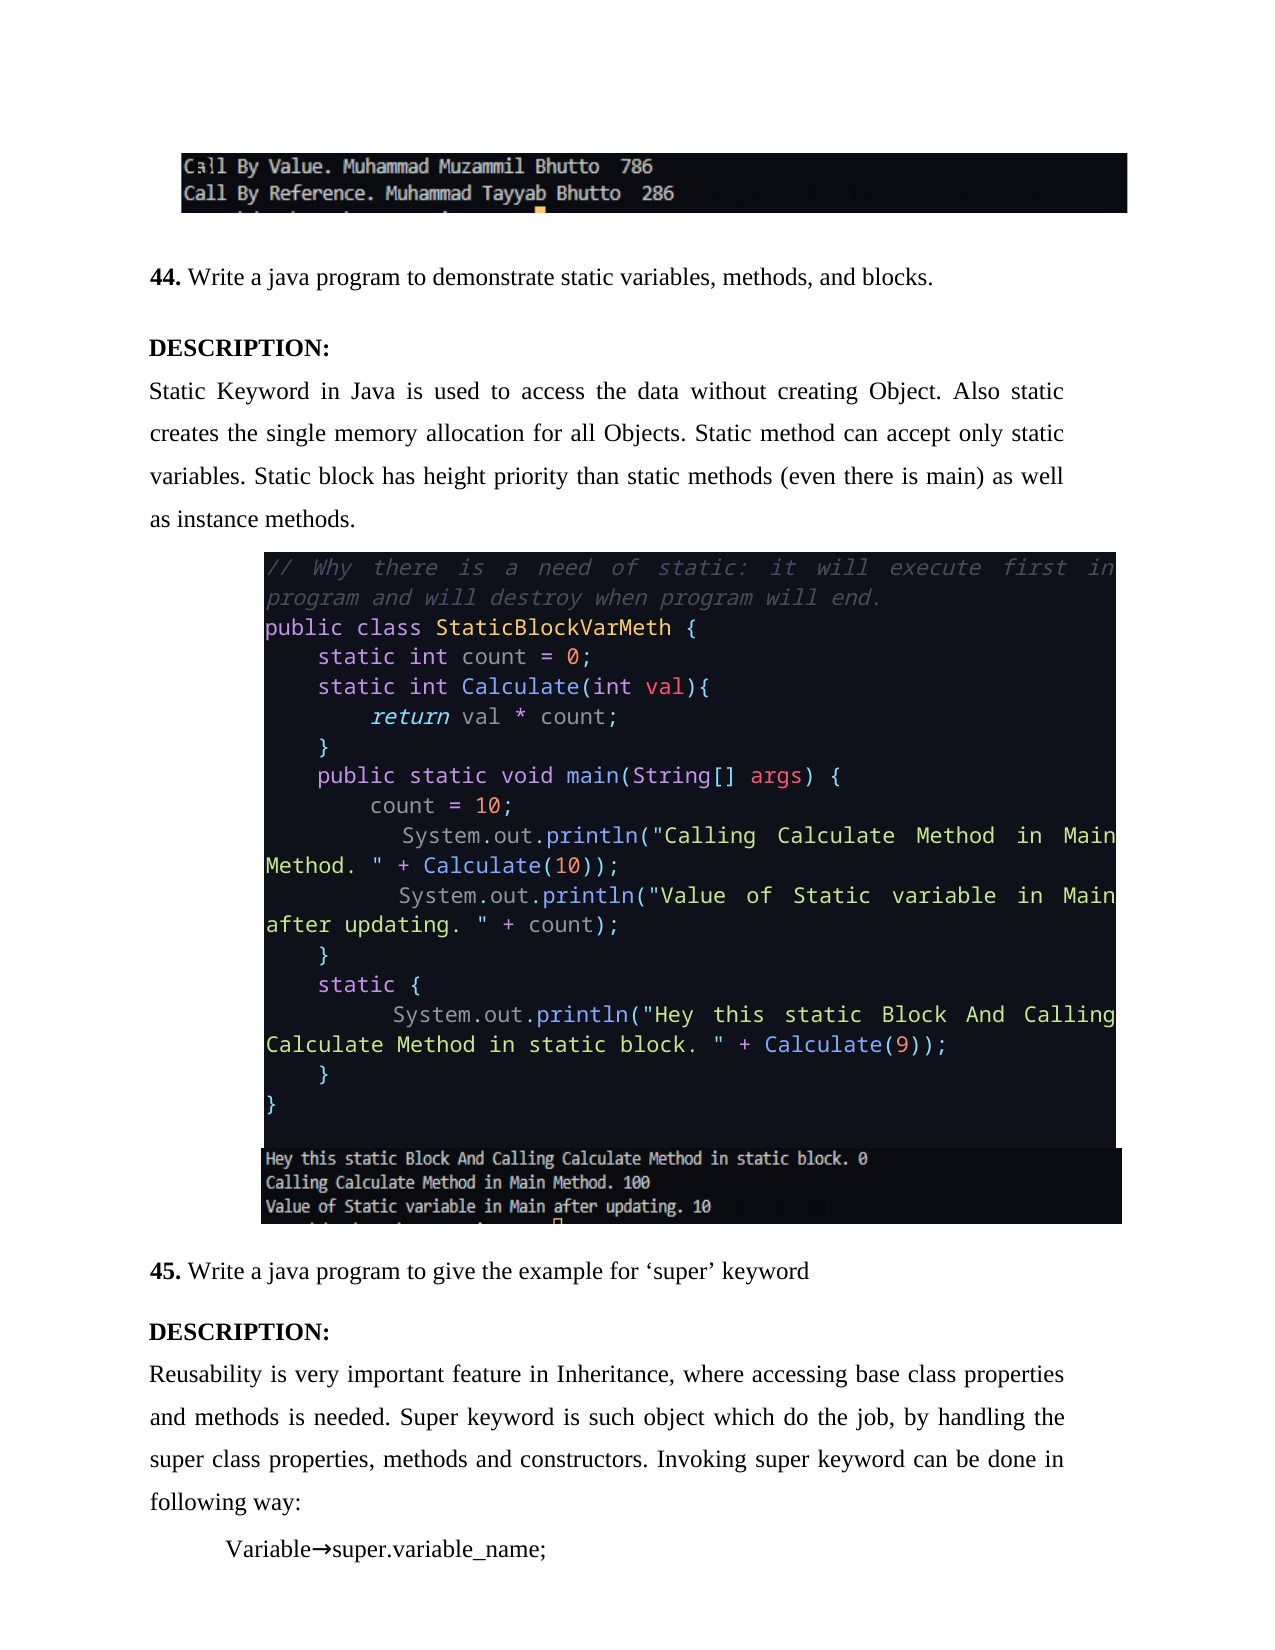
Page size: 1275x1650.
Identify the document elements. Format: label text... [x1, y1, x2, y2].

text public static void main(String[] args) { [264, 760, 1116, 790]
picture [261, 1148, 1122, 1224]
text return val * count; [264, 701, 1116, 731]
text static int Calculate(int val){ [264, 671, 1116, 701]
text System.out.println("Value of Static variable in Main after updating. " + count); [264, 879, 1116, 939]
text static { [264, 969, 1116, 999]
text } [264, 731, 1116, 760]
text Variable→super.variable_name; [225, 1530, 1066, 1564]
text DESCRIPTION: [148, 1317, 1067, 1346]
text Reusability is very important feature in Inheritance, where accessing base class properties and methods is needed. Super keyword is such object which do the job, by handling the super class properties, methods and constructors. Invoking super keyword can be done in following way: [148, 1359, 1066, 1516]
text DESCRIPTION: [148, 333, 1067, 362]
text count = 10; [264, 790, 1116, 820]
text static int count = 0; [264, 641, 1116, 671]
text } [264, 939, 1116, 969]
text // Why there is a need of static: it will execute first in program and will destroy when program will end. [264, 552, 1116, 611]
text System.out.println("Hey this static Block And Calling Calculate Method in static block. " + Calculate(9)); [264, 999, 1116, 1058]
list Write a java program to give the example for ‘super’ keyword [150, 1256, 1066, 1284]
text public class StaticBlockVarMeth { [264, 611, 1116, 641]
list Write a java program to demonstrate static variables, methods, and blocks. [150, 262, 1066, 290]
text } [264, 1088, 1116, 1118]
text Static Keyword in Java is used to access the data without creating Object. Also static creates the single memory allocation for all Objects. Static method can accept only static variables. Static block has height priority than static methods (even there is main) as well as instance methods. [148, 376, 1066, 533]
text } [264, 1058, 1116, 1088]
text System.out.println("Calling Calculate Method in Main Method. " + Calculate(10)); [264, 820, 1116, 879]
picture [181, 153, 1128, 213]
